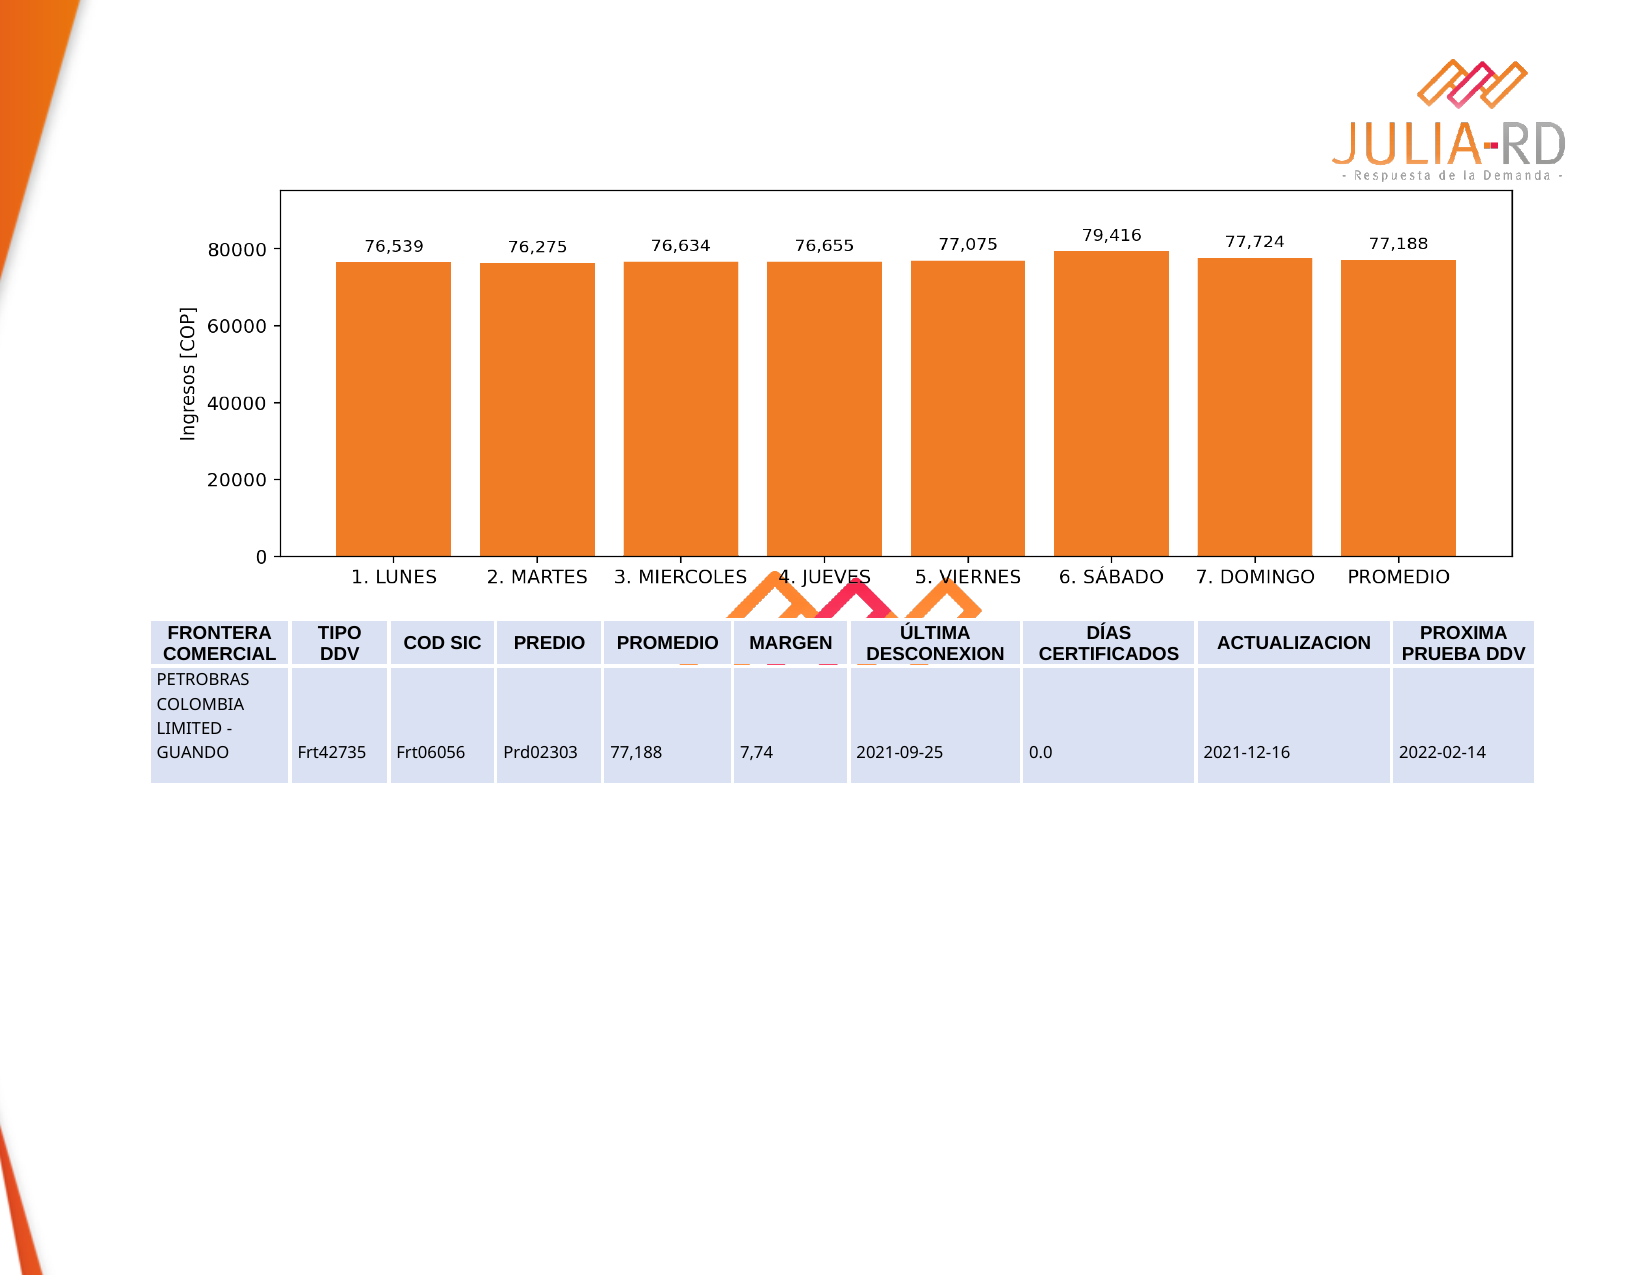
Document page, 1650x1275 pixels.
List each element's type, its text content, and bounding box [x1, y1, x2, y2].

table_header PROMEDIO [604, 621, 731, 664]
table_cell 0.0 [1023, 668, 1194, 783]
picture [0, 0, 1641, 1275]
table_header DÍAS CERTIFICADOS [1023, 621, 1194, 664]
table_header ÚLTIMA DESCONEXION [851, 621, 1020, 664]
table_header MARGEN [734, 621, 847, 664]
table_header TIPO DDV [292, 621, 387, 664]
table_header FRONTERA COMERCIAL [151, 621, 288, 664]
table_header PROXIMA PRUEBA DDV [1393, 621, 1534, 664]
table_header COD SIC [391, 621, 494, 664]
table_cell Frt06056 [391, 668, 494, 783]
table_header PREDIO [497, 621, 601, 664]
table_cell Frt42735 [292, 668, 387, 783]
table_cell 77,188 [604, 668, 731, 783]
table_cell 2022-02-14 [1393, 668, 1534, 783]
table_header ACTUALIZACION [1198, 621, 1390, 664]
table_cell 2021-09-25 [851, 668, 1020, 783]
table_cell 7,74 [734, 668, 847, 783]
table_cell 2021-12-16 [1198, 668, 1390, 783]
table_cell Prd02303 [497, 668, 601, 783]
table_cell PETROBRAS COLOMBIA LIMITED - GUANDO [151, 668, 288, 783]
